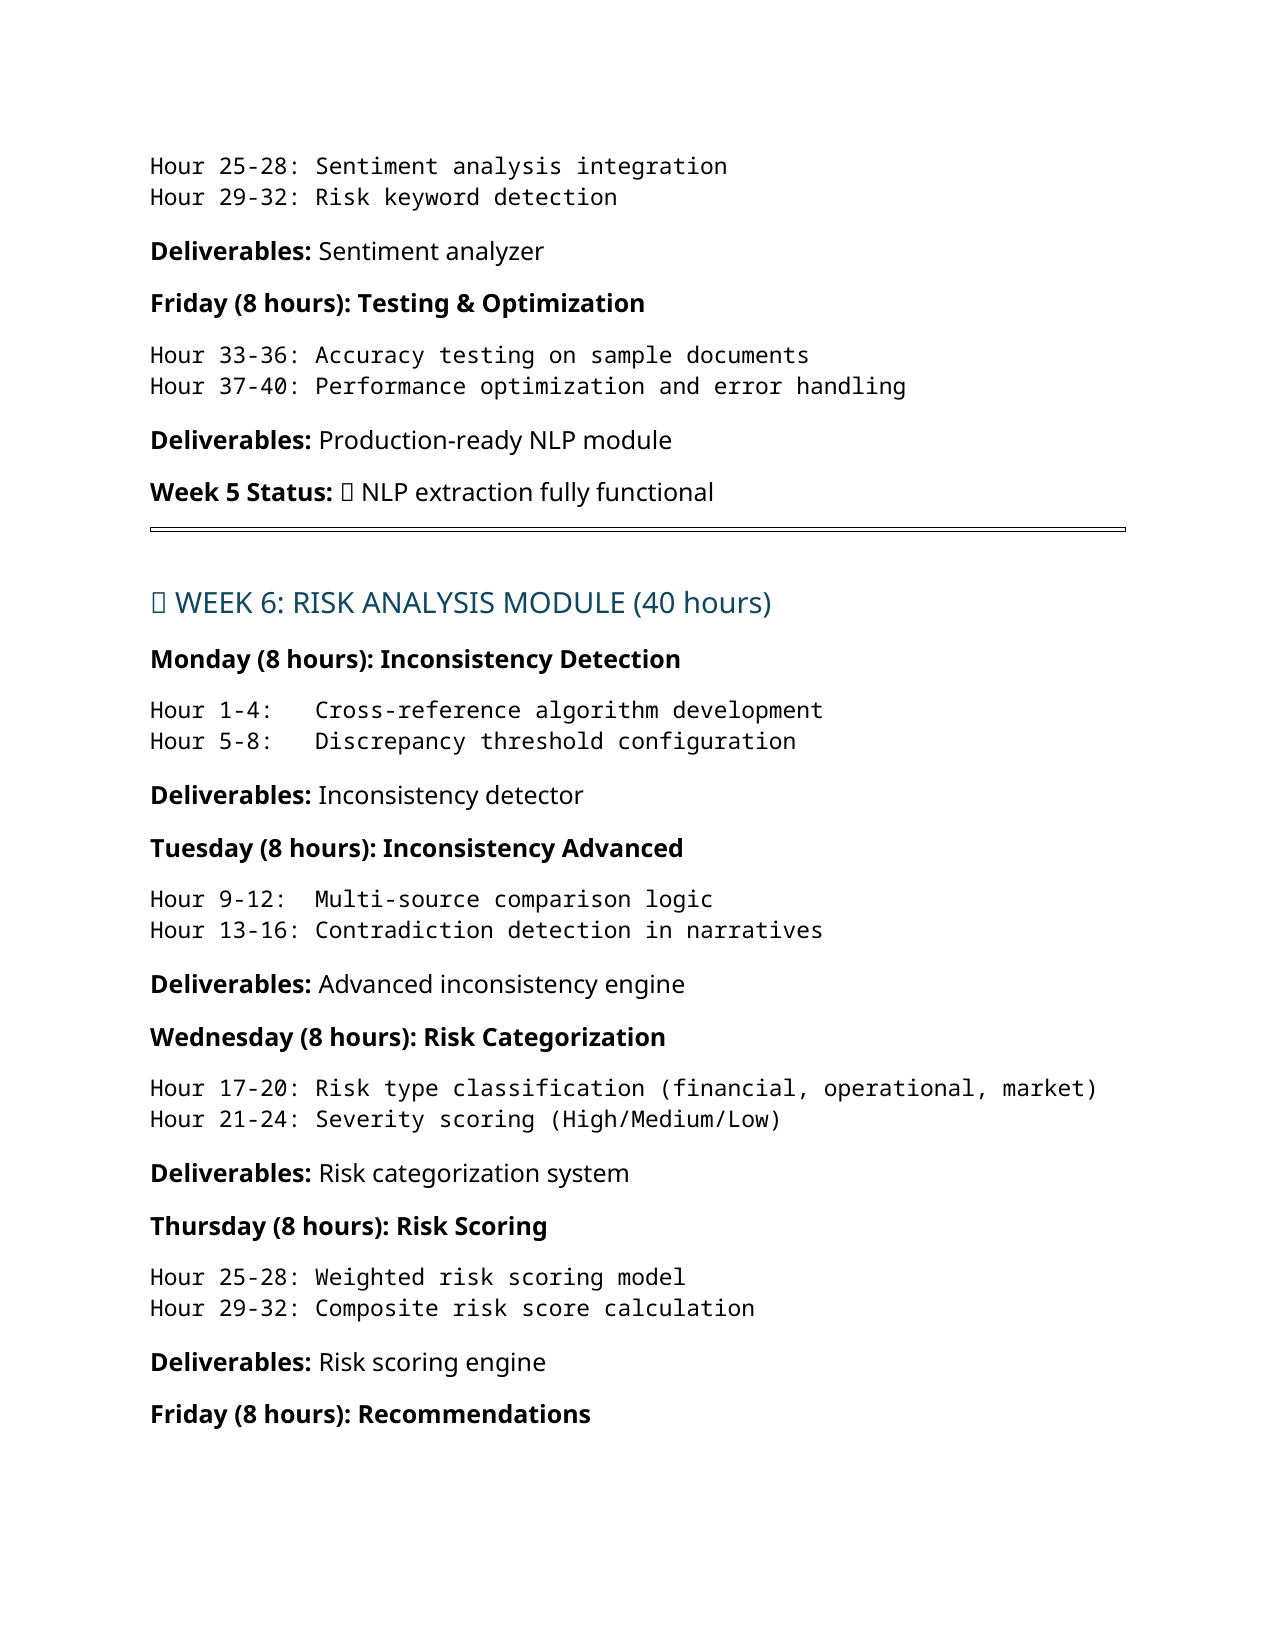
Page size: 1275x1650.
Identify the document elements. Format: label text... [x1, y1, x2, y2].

text Deliverables: Production-ready NLP module [150, 422, 1125, 456]
text Hour 9-12: Multi-source comparison logic Hour 13-16: Contradiction detection in narratives [150, 883, 1125, 946]
text Week 5 Status: ✅ NLP extraction fully functional [150, 475, 1125, 509]
text Thursday (8 hours): Risk Scoring [150, 1208, 1125, 1242]
text Friday (8 hours): Recommendations [150, 1397, 1125, 1431]
text Deliverables: Advanced inconsistency engine [150, 966, 1125, 1000]
text Hour 25-28: Sentiment analysis integration Hour 29-32: Risk keyword detection [150, 150, 1125, 212]
text Monday (8 hours): Inconsistency Detection [150, 641, 1125, 675]
text Deliverables: Sentiment analyzer [150, 233, 1125, 267]
text Deliverables: Inconsistency detector [150, 777, 1125, 811]
subtitle 📅 WEEK 6: RISK ANALYSIS MODULE (40 hours) [150, 583, 1125, 622]
text Deliverables: Risk scoring engine [150, 1344, 1125, 1378]
text Deliverables: Risk categorization system [150, 1155, 1125, 1189]
text Wednesday (8 hours): Risk Categorization [150, 1019, 1125, 1053]
text Tuesday (8 hours): Inconsistency Advanced [150, 830, 1125, 864]
text Hour 17-20: Risk type classification (financial, operational, market) Hour 21-24: Severity scoring (High/Medium/Low) [150, 1072, 1125, 1134]
text Friday (8 hours): Testing & Optimization [150, 286, 1125, 320]
text Hour 1-4: Cross-reference algorithm development Hour 5-8: Discrepancy threshold configuration [150, 694, 1125, 757]
text Hour 33-36: Accuracy testing on sample documents Hour 37-40: Performance optimization and error handling [150, 339, 1125, 401]
text Hour 25-28: Weighted risk scoring model Hour 29-32: Composite risk score calculation [150, 1261, 1125, 1323]
